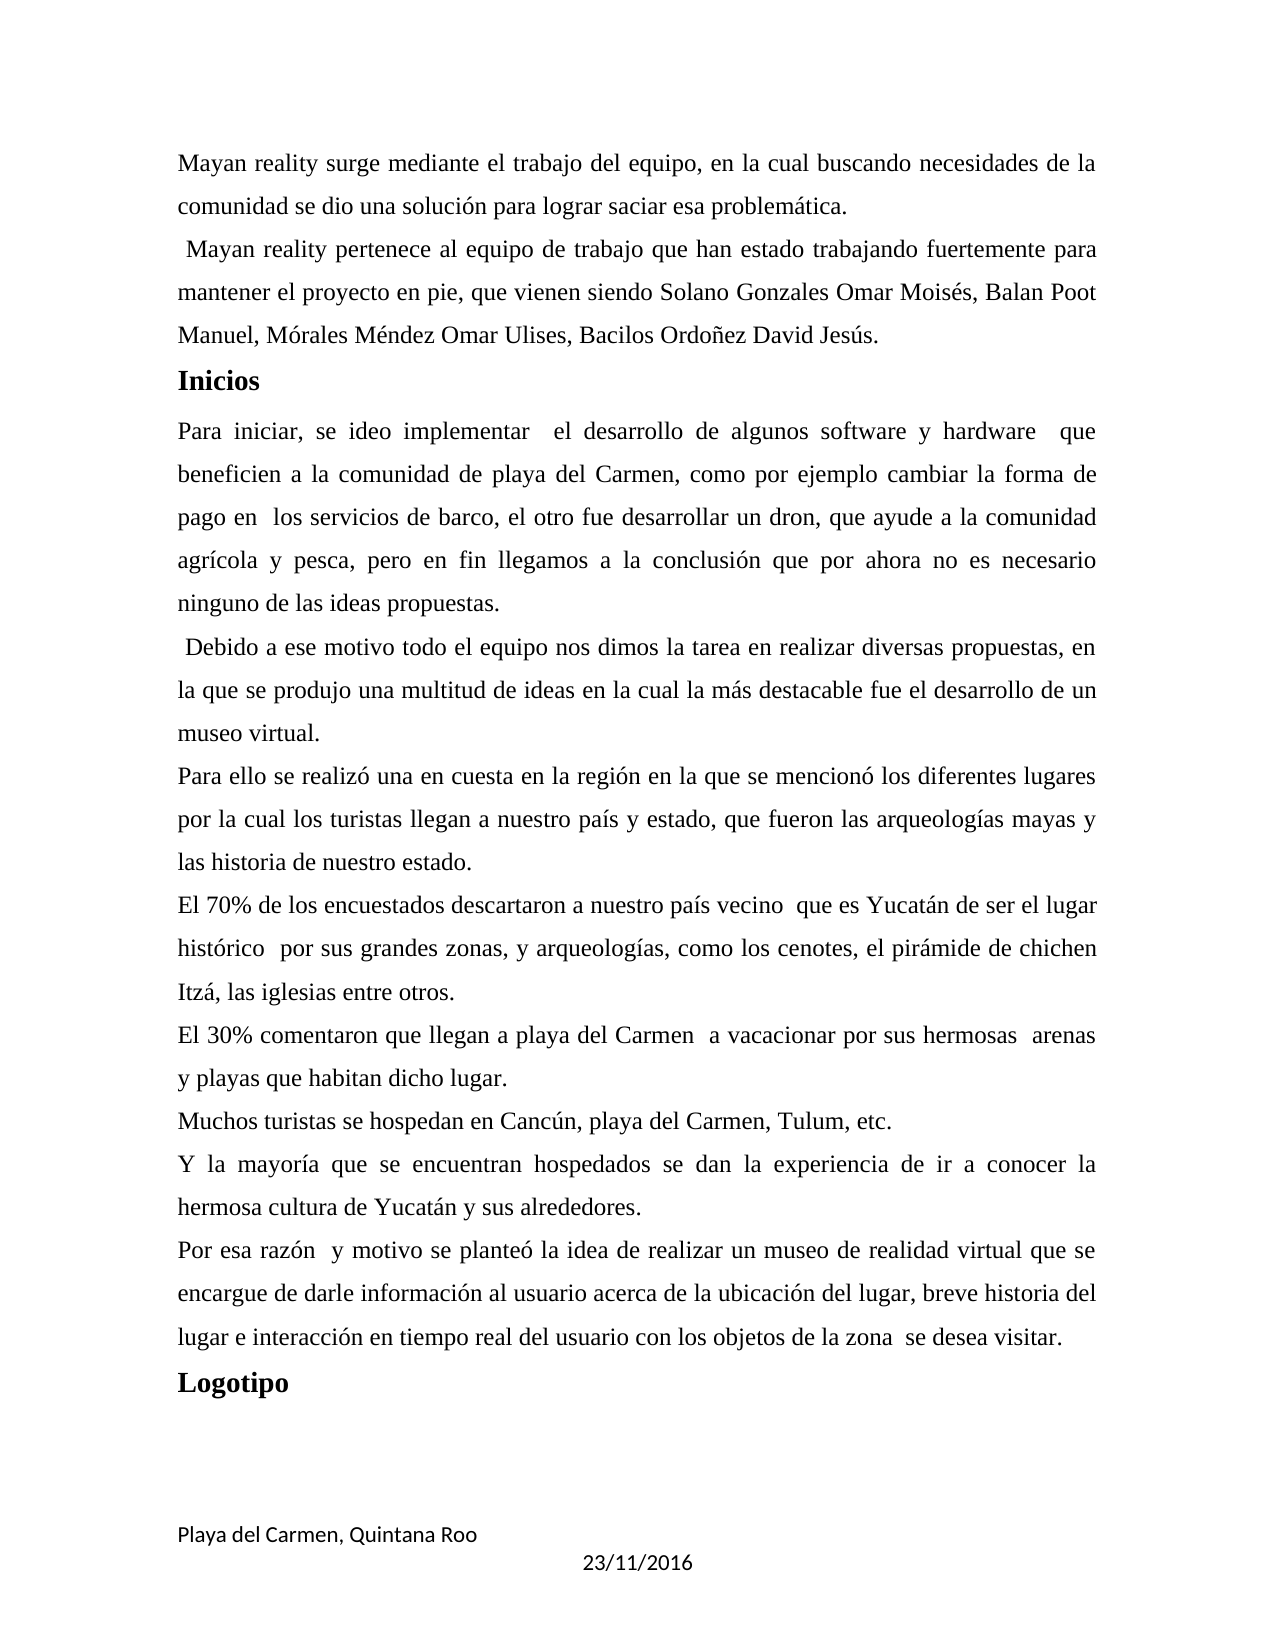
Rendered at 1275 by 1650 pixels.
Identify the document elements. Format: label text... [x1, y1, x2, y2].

text Para iniciar, se ideo implementar el desarrollo de algunos software y hardware que beneficien a la comunidad de playa del Carmen, como por ejemplo cambiar la forma de pago en los servicios de barco, el otro fue desarrollar un dron, que ayude a la comunidad agrícola y pesca, pero en fin llegamos a la conclusión que por ahora no es necesario ninguno de las ideas propuestas. [177, 416, 1098, 617]
text Inicios [177, 363, 1098, 397]
text Debido a ese motivo todo el equipo nos dimos la tarea en realizar diversas propuestas, en la que se produjo una multitud de ideas en la cual la más destacable fue el desarrollo de un museo virtual. [177, 632, 1098, 747]
text Mayan reality pertenece al equipo de trabajo que han estado trabajando fuertemente para mantener el proyecto en pie, que vienen siendo Solano Gonzales Omar Moisés, Balan Poot Manuel, Mórales Méndez Omar Ulises, Bacilos Ordoñez David Jesús. [177, 234, 1098, 349]
text Logotipo [177, 1365, 1098, 1398]
text Muchos turistas se hospedan en Cancún, playa del Carmen, Tulum, etc. [177, 1106, 1098, 1135]
text Mayan reality surge mediante el trabajo del equipo, en la cual buscando necesidades de la comunidad se dio una solución para lograr saciar esa problemática. [177, 148, 1098, 219]
text El 30% comentaron que llegan a playa del Carmen a vacacionar por sus hermosas arenas y playas que habitan dicho lugar. [177, 1020, 1098, 1092]
text Por esa razón y motivo se planteó la idea de realizar un museo de realidad virtual que se encargue de darle información al usuario acerca de la ubicación del lugar, breve historia del lugar e interacción en tiempo real del usuario con los objetos de la zona se desea visitar. [177, 1235, 1098, 1350]
text Y la mayoría que se encuentran hospedados se dan la experiencia de ir a conocer la hermosa cultura de Yucatán y sus alrededores. [177, 1149, 1098, 1221]
text El 70% de los encuestados descartaron a nuestro país vecino que es Yucatán de ser el lugar histórico por sus grandes zonas, y arqueologías, como los cenotes, el pirámide de chichen Itzá, las iglesias entre otros. [177, 890, 1098, 1005]
text Para ello se realizó una en cuesta en la región en la que se mencionó los diferentes lugares por la cual los turistas llegan a nuestro país y estado, que fueron las arqueologías mayas y las historia de nuestro estado. [177, 761, 1098, 876]
